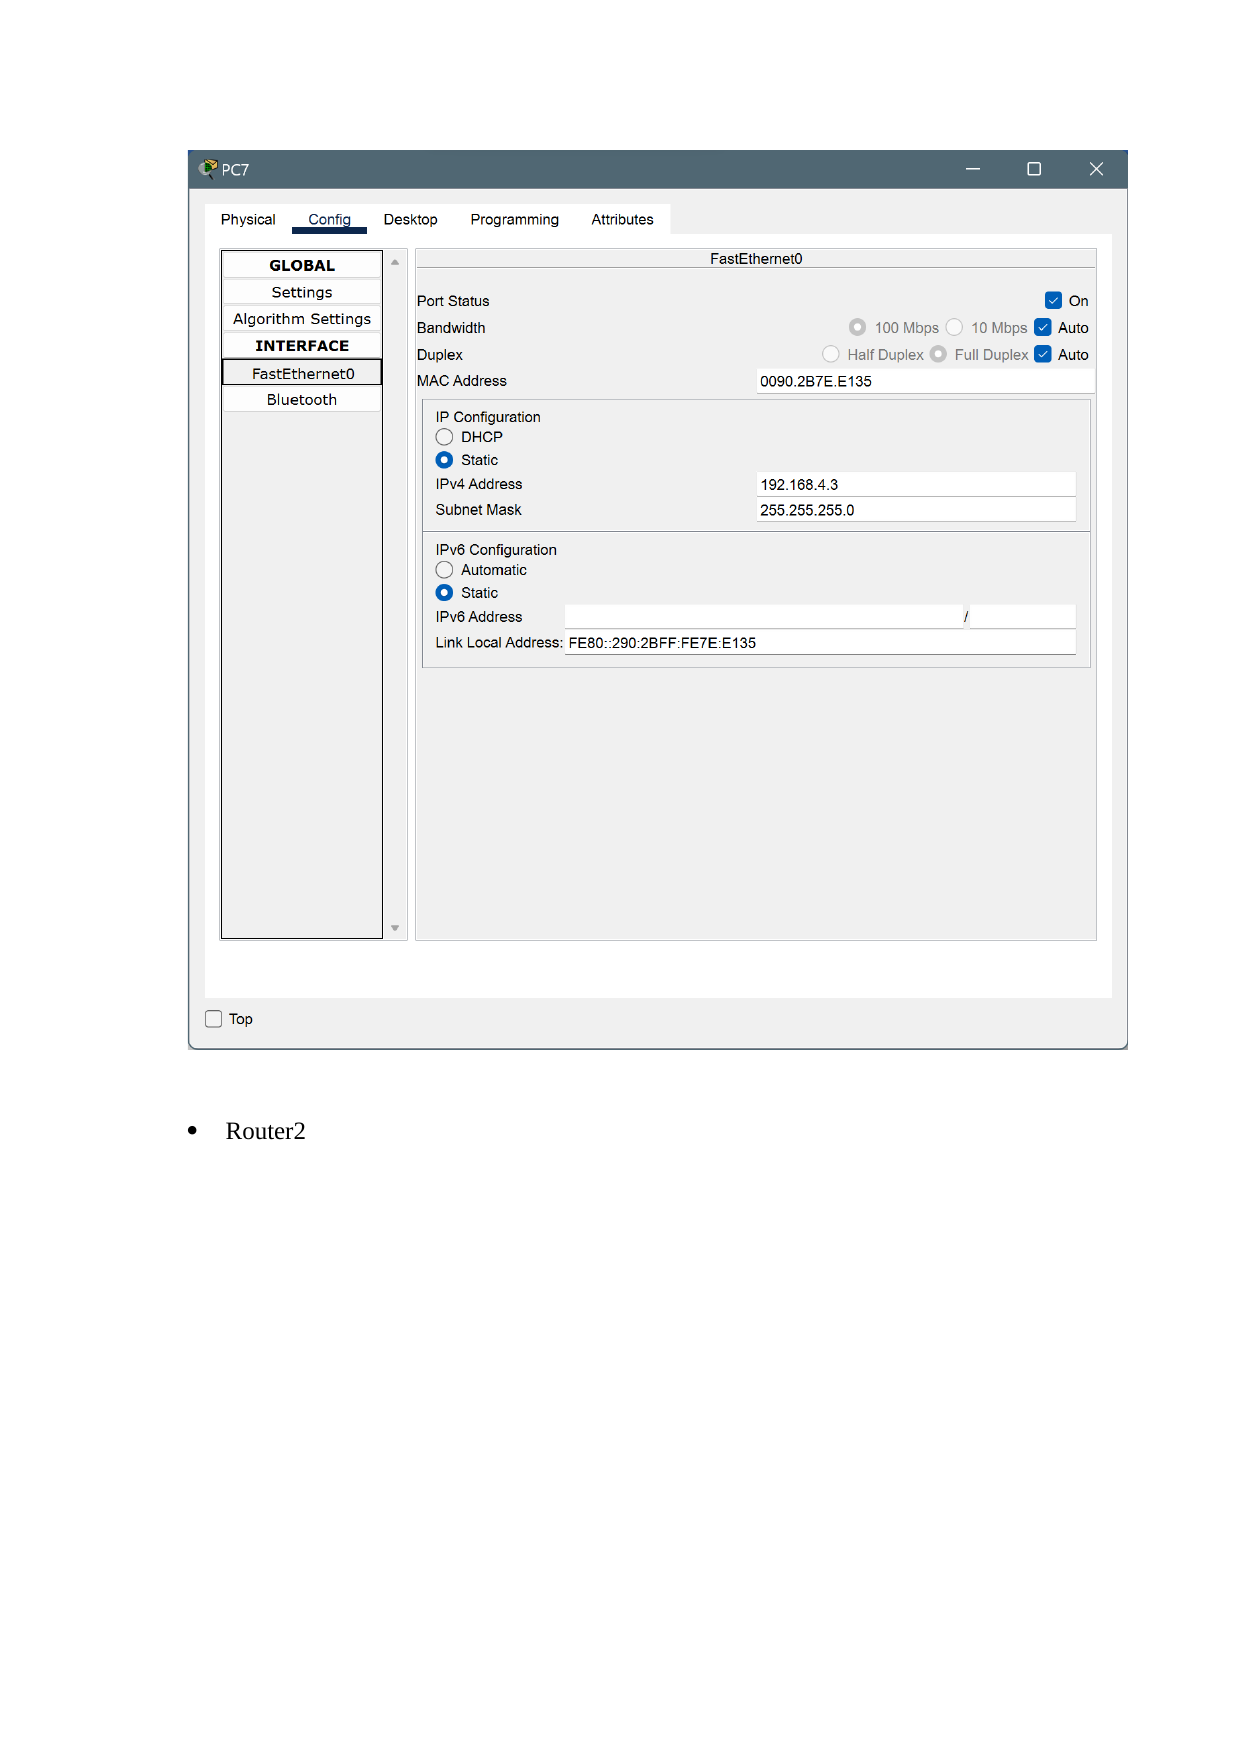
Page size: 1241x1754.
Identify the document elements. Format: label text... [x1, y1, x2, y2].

list Router2 [188, 1116, 1090, 1145]
picture [187, 150, 1128, 1050]
